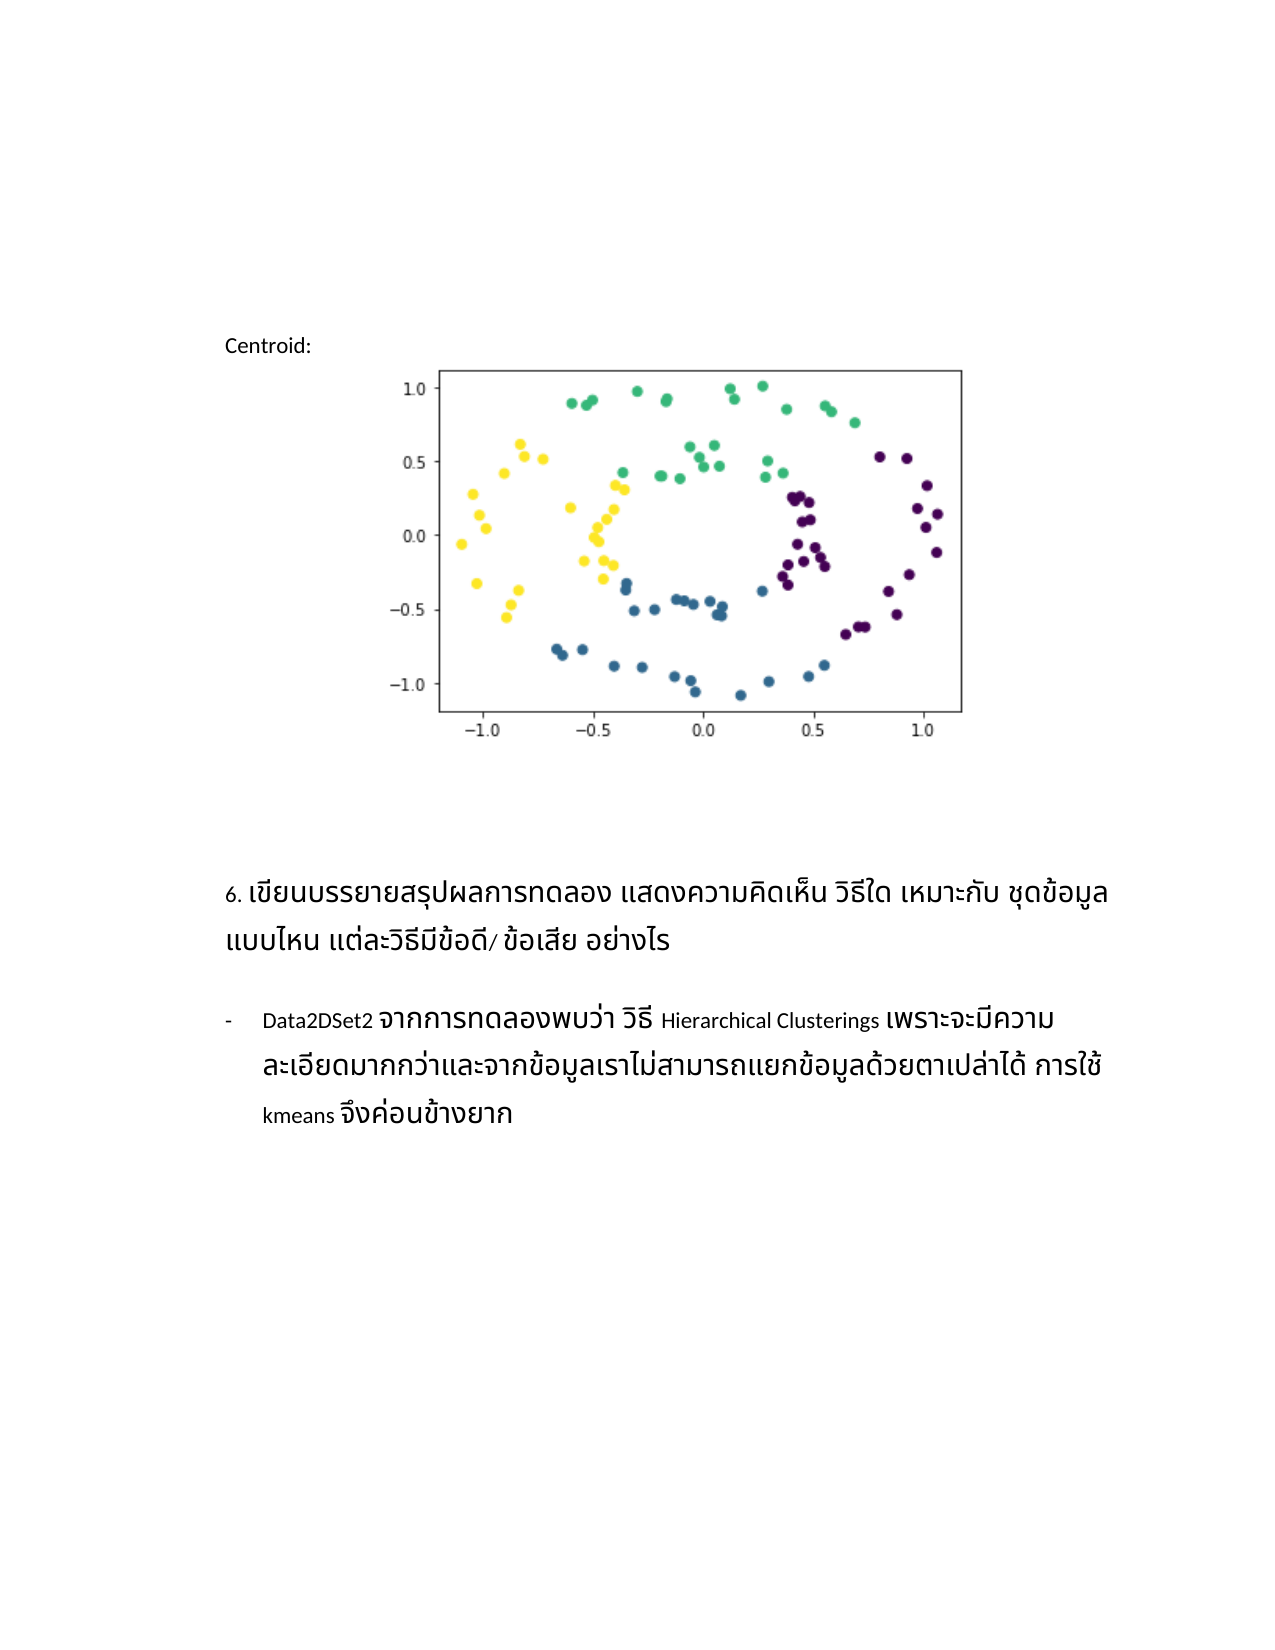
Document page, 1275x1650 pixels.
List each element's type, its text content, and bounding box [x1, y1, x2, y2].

picture [378, 361, 972, 749]
list Data2DSet2 จากการทดลองพบว่า วิธี Hierarchical Clusterings เพราะจะมีความละเอียดมากกว่าและจากข้อมูลเราไม่สามารถแยกข้อมูลด้วยตาเปล่าได้ การใช้ kmeans จึงค่อนข้างยาก [225, 997, 1125, 1136]
list Centroid: [225, 331, 1125, 359]
list 6. เขียนบรรยายสรุปผลการทดลอง แสดงความคิดเห็น วิธีใด เหมาะกับ ชุดข้อมูลแบบไหน แต่ละวิธีมีข้อดี/ ข้อเสีย อย่างไร [225, 872, 1125, 963]
